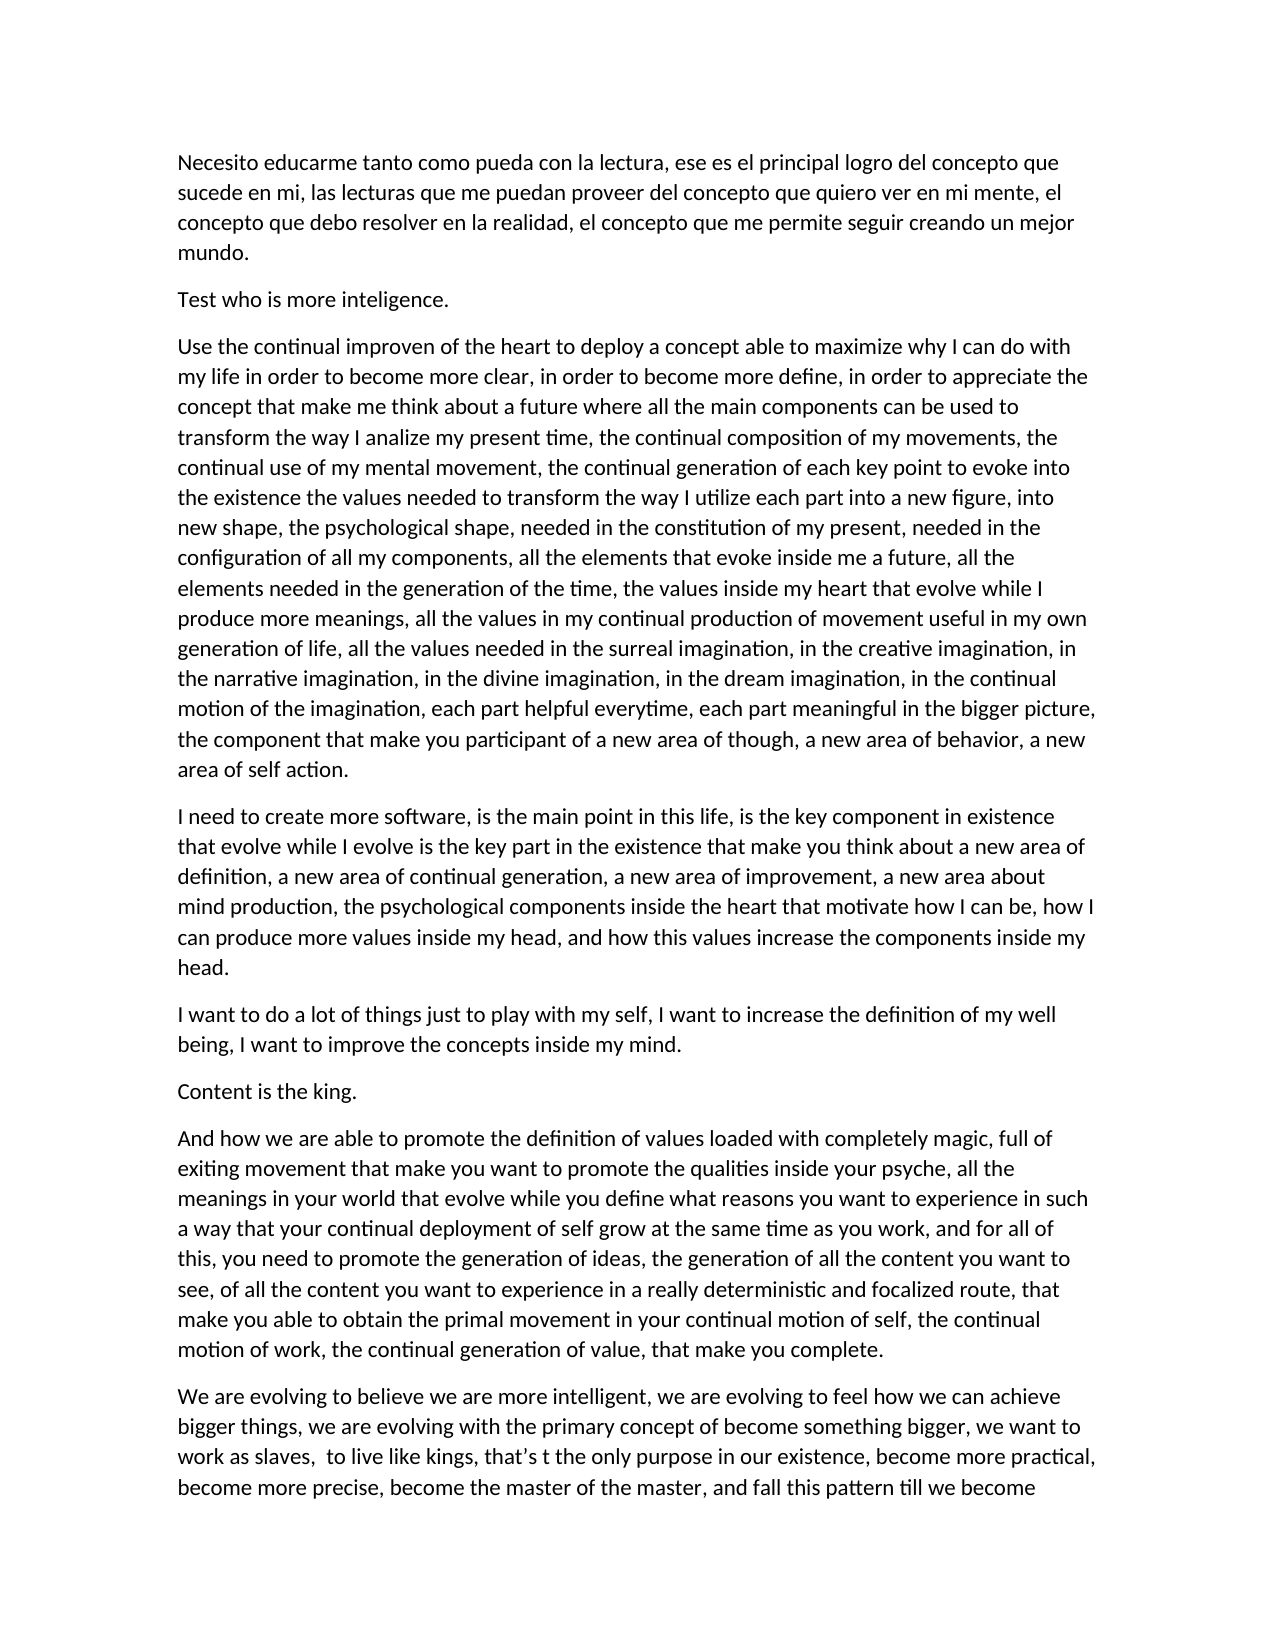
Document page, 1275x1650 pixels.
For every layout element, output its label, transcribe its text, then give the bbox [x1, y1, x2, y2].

text Content is the king. [177, 1077, 1098, 1105]
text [177, 1382, 1098, 1501]
text I want to do a lot of things just to play with my self, I want to increase the definition of my well being, I want to improve the concepts inside my mind. [177, 1000, 1098, 1058]
text And how we are able to promote the definition of values loaded with completely magic, full of exiting movement that make you want to promote the qualities inside your psyche, all the meanings in your world that evolve while you define what reasons you want to experience in such a way that your continual deployment of self grow at the same time as you work, and for all of this, you need to promote the generation of ideas, the generation of all the content you want to see, of all the content you want to experience in a really deterministic and focalized route, that make you able to obtain the primal movement in your continual motion of self, the continual motion of work, the continual generation of value, that make you complete. [177, 1124, 1098, 1363]
text Necesito educarme tanto como pueda con la lectura, ese es el principal logro del concepto que sucede en mi, las lecturas que me puedan proveer del concepto que quiero ver en mi mente, el concepto que debo resolver en la realidad, el concepto que me permite seguir creando un mejor mundo. [177, 148, 1098, 266]
text I need to create more software, is the main point in this life, is the key component in existence that evolve while I evolve is the key part in the existence that make you think about a new area of definition, a new area of continual generation, a new area of improvement, a new area about mind production, the psychological components inside the heart that motivate how I can be, how I can produce more values inside my head, and how this values increase the components inside my head. [177, 802, 1098, 981]
text Use the continual improven of the heart to deploy a concept able to maximize why I can do with my life in order to become more clear, in order to become more define, in order to appreciate the concept that make me think about a future where all the main components can be used to transform the way I analize my present time, the continual composition of my movements, the continual use of my mental movement, the continual generation of each key point to evoke into the existence the values needed to transform the way I utilize each part into a new figure, into new shape, the psychological shape, needed in the constitution of my present, needed in the configuration of all my components, all the elements that evoke inside me a future, all the elements needed in the generation of the time, the values inside my heart that evolve while I produce more meanings, all the values in my continual production of movement useful in my own generation of life, all the values needed in the surreal imagination, in the creative imagination, in the narrative imagination, in the divine imagination, in the dream imagination, in the continual motion of the imagination, each part helpful everytime, each part meaningful in the bigger picture, the component that make you participant of a new area of though, a new area of behavior, a new area of self action. [177, 332, 1098, 783]
text Test who is more inteligence. [177, 285, 1098, 313]
